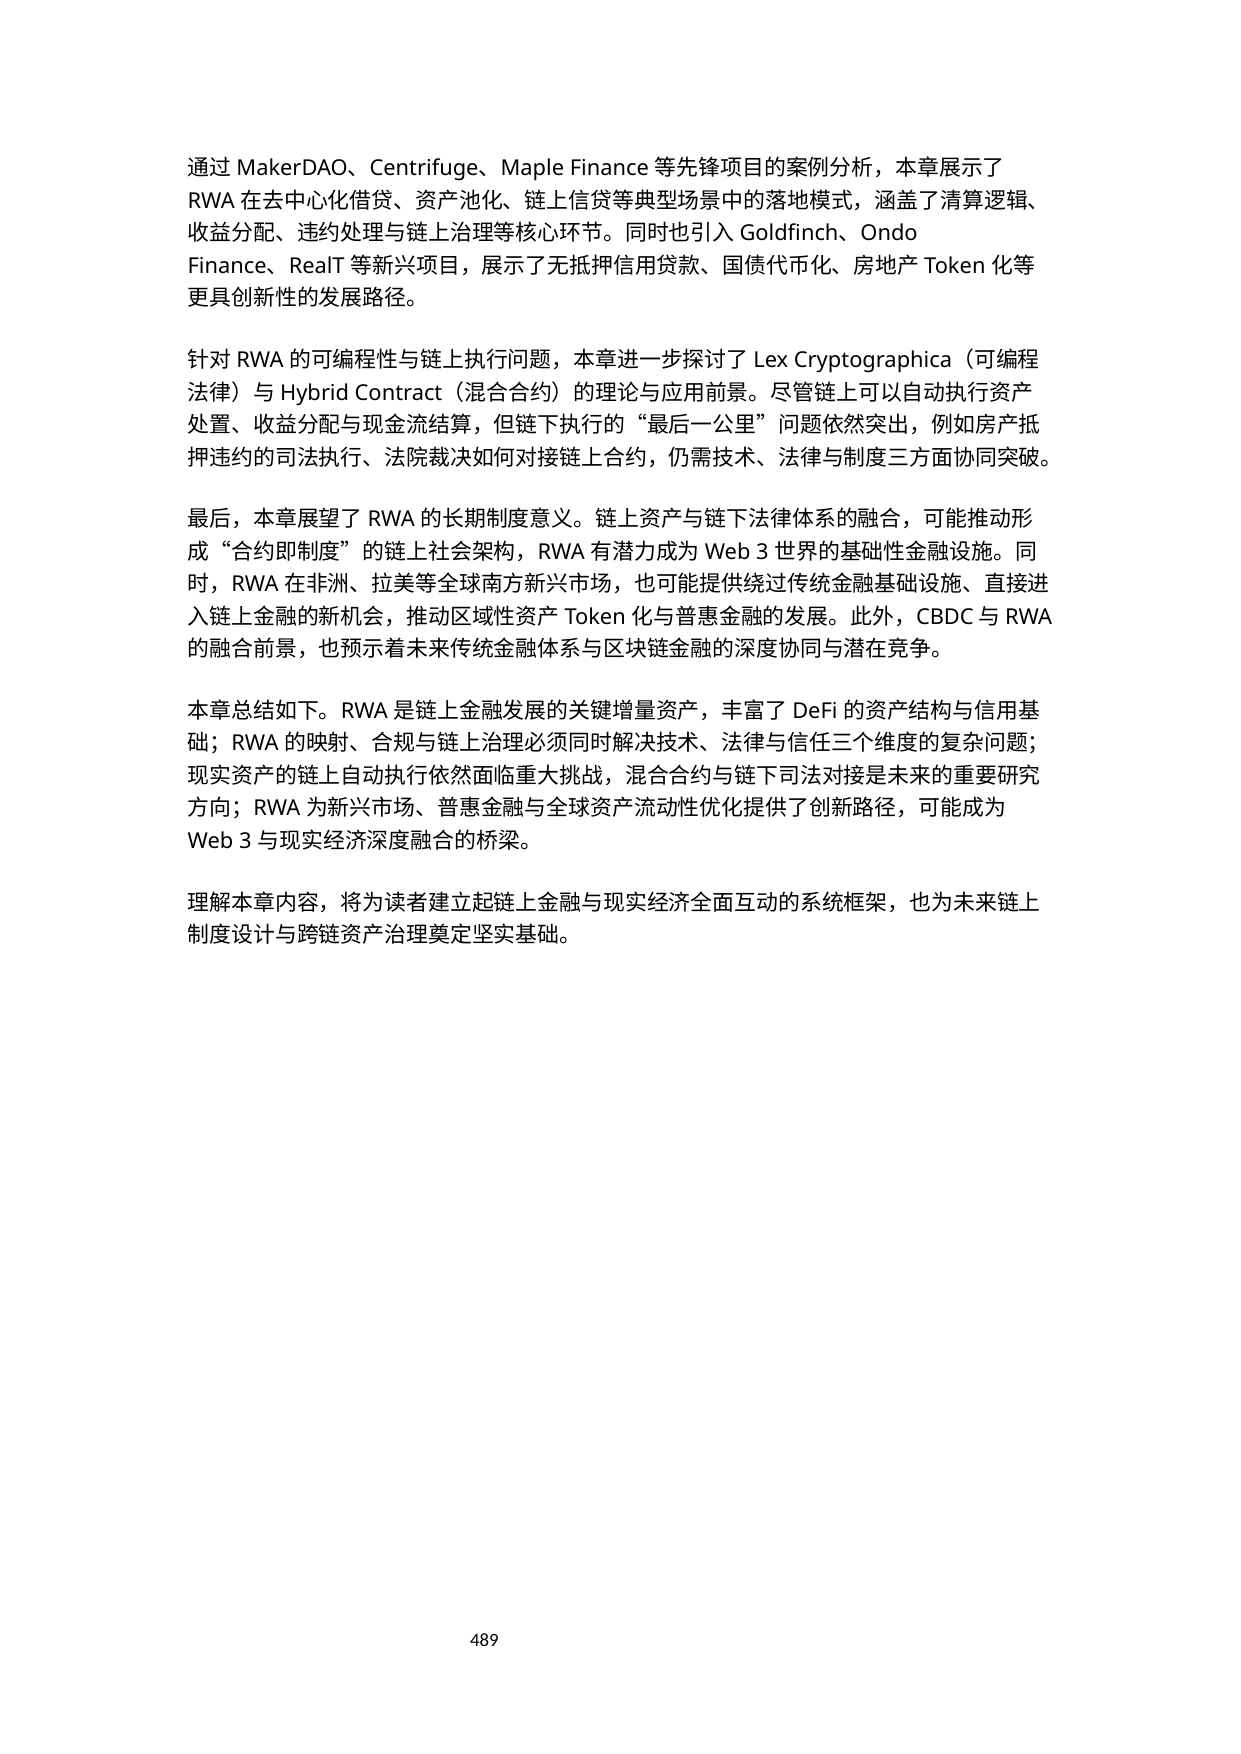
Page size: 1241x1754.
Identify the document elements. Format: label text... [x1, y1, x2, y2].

text 本章总结如下。RWA 是链上金融发展的关键增量资产，丰富了 DeFi 的资产结构与信用基础；RWA 的映射、合规与链上治理必须同时解决技术、法律与信任三个维度的复杂问题；现实资产的链上自动执行依然面临重大挑战，混合合约与链下司法对接是未来的重要研究方向；RWA 为新兴市场、普惠金融与全球资产流动性优化提供了创新路径，可能成为 Web 3 与现实经济深度融合的桥梁。 [187, 692, 1053, 855]
text 通过 MakerDAO、Centrifuge、Maple Finance 等先锋项目的案例分析，本章展示了 RWA 在去中心化借贷、资产池化、链上信贷等典型场景中的落地模式，涵盖了清算逻辑、收益分配、违约处理与链上治理等核心环节。同时也引入 Goldfinch、Ondo Finance、RealT 等新兴项目，展示了无抵押信用贷款、国债代币化、房地产 Token 化等更具创新性的发展路径。 [187, 150, 1053, 312]
text 最后，本章展望了 RWA 的长期制度意义。链上资产与链下法律体系的融合，可能推动形成“合约即制度”的链上社会架构，RWA 有潜力成为 Web 3 世界的基础性金融设施。同时，RWA 在非洲、拉美等全球南方新兴市场，也可能提供绕过传统金融基础设施、直接进入链上金融的新机会，推动区域性资产 Token 化与普惠金融的发展。此外，CBDC与 RWA 的融合前景，也预示着未来传统金融体系与区块链金融的深度协同与潜在竞争。 [187, 501, 1053, 663]
text 理解本章内容，将为读者建立起链上金融与现实经济全面互动的系统框架，也为未来链上制度设计与跨链资产治理奠定坚实基础。 [187, 884, 1053, 949]
text 针对 RWA 的可编程性与链上执行问题，本章进一步探讨了 Lex Cryptographica（可编程法律）与 Hybrid Contract（混合合约）的理论与应用前景。尽管链上可以自动执行资产处置、收益分配与现金流结算，但链下执行的“最后一公里”问题依然突出，例如房产抵押违约的司法执行、法院裁决如何对接链上合约，仍需技术、法律与制度三方面协同突破。 [187, 342, 1053, 472]
